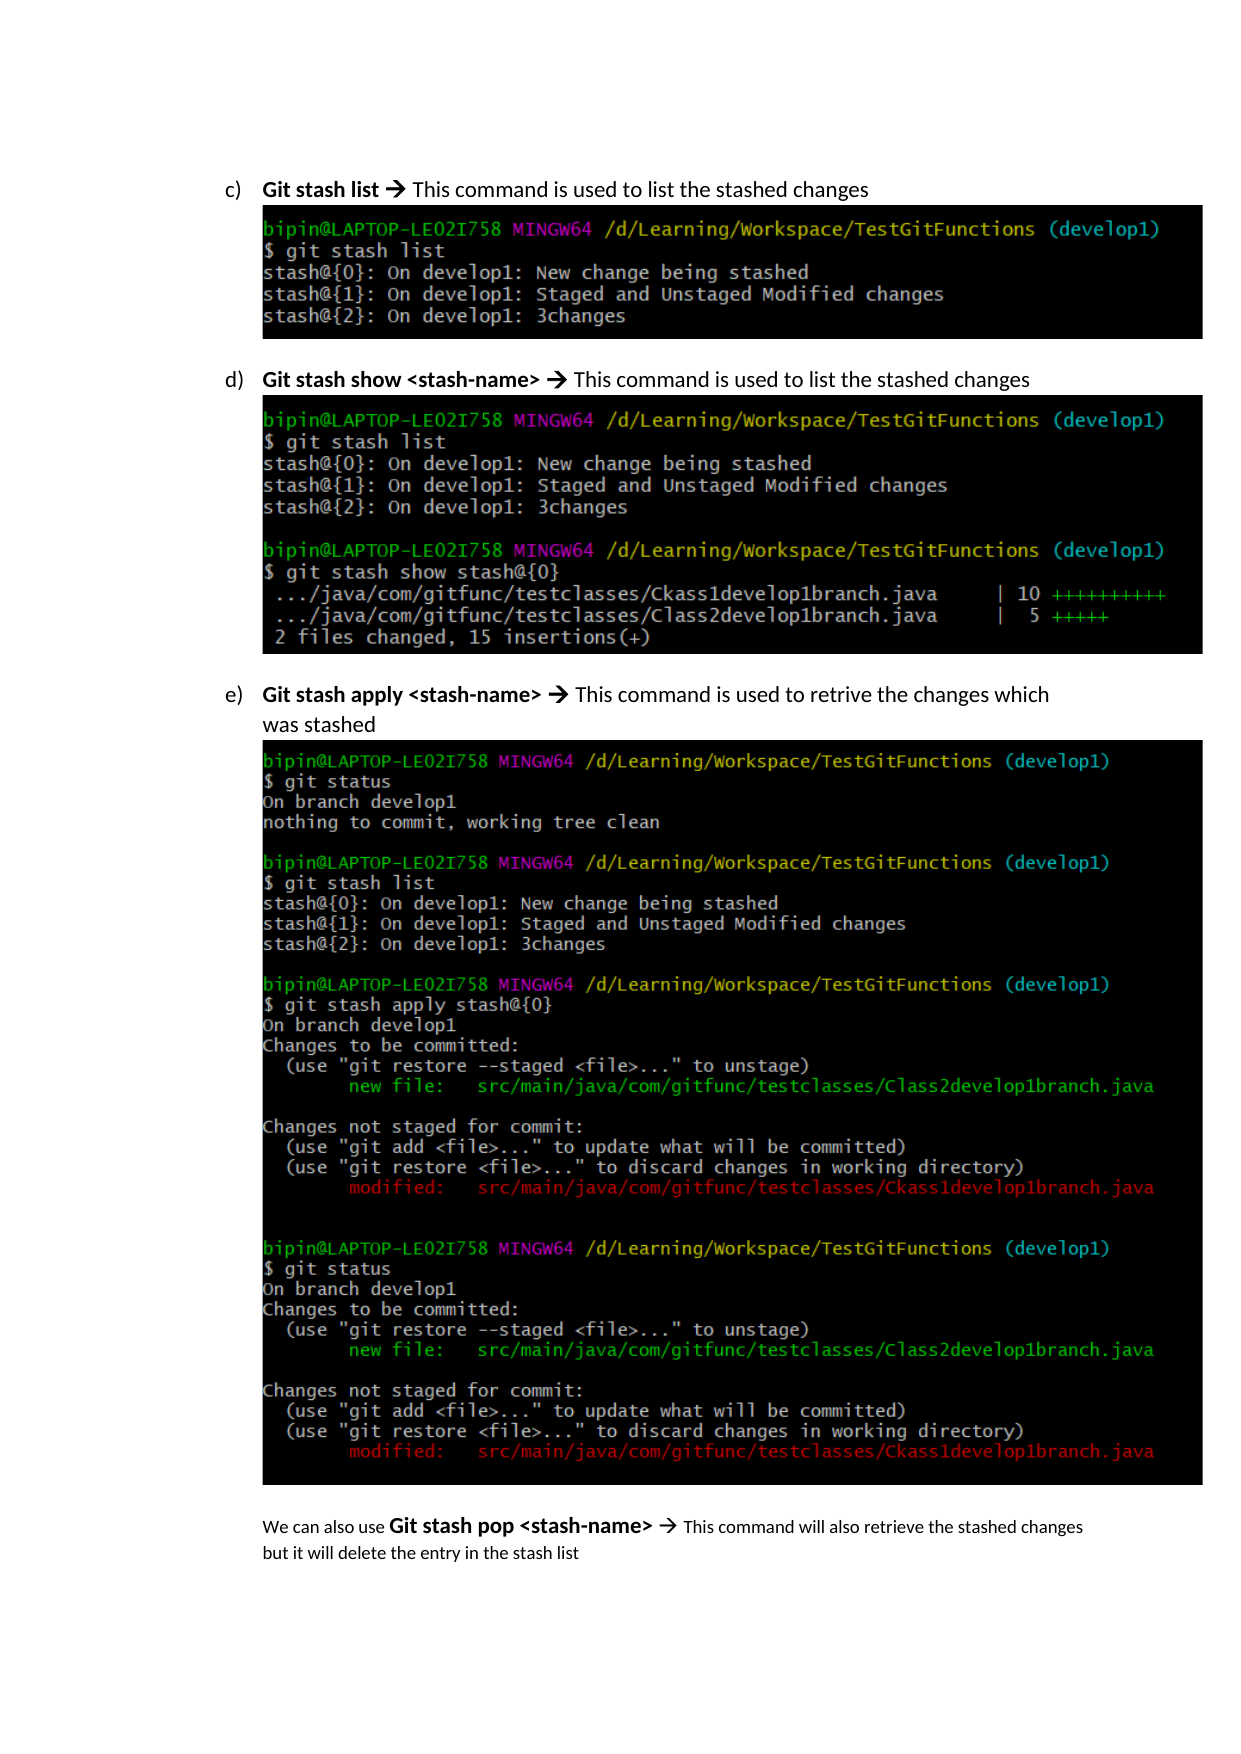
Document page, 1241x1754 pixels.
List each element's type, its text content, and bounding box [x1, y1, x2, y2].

picture [262, 205, 1203, 339]
picture [262, 740, 1203, 1485]
picture [262, 395, 1203, 654]
list We can also use Git stash pop <stash-name> This command will also retrieve the stashed changes but it will delete the entry in the stash list [262, 1511, 1090, 1564]
